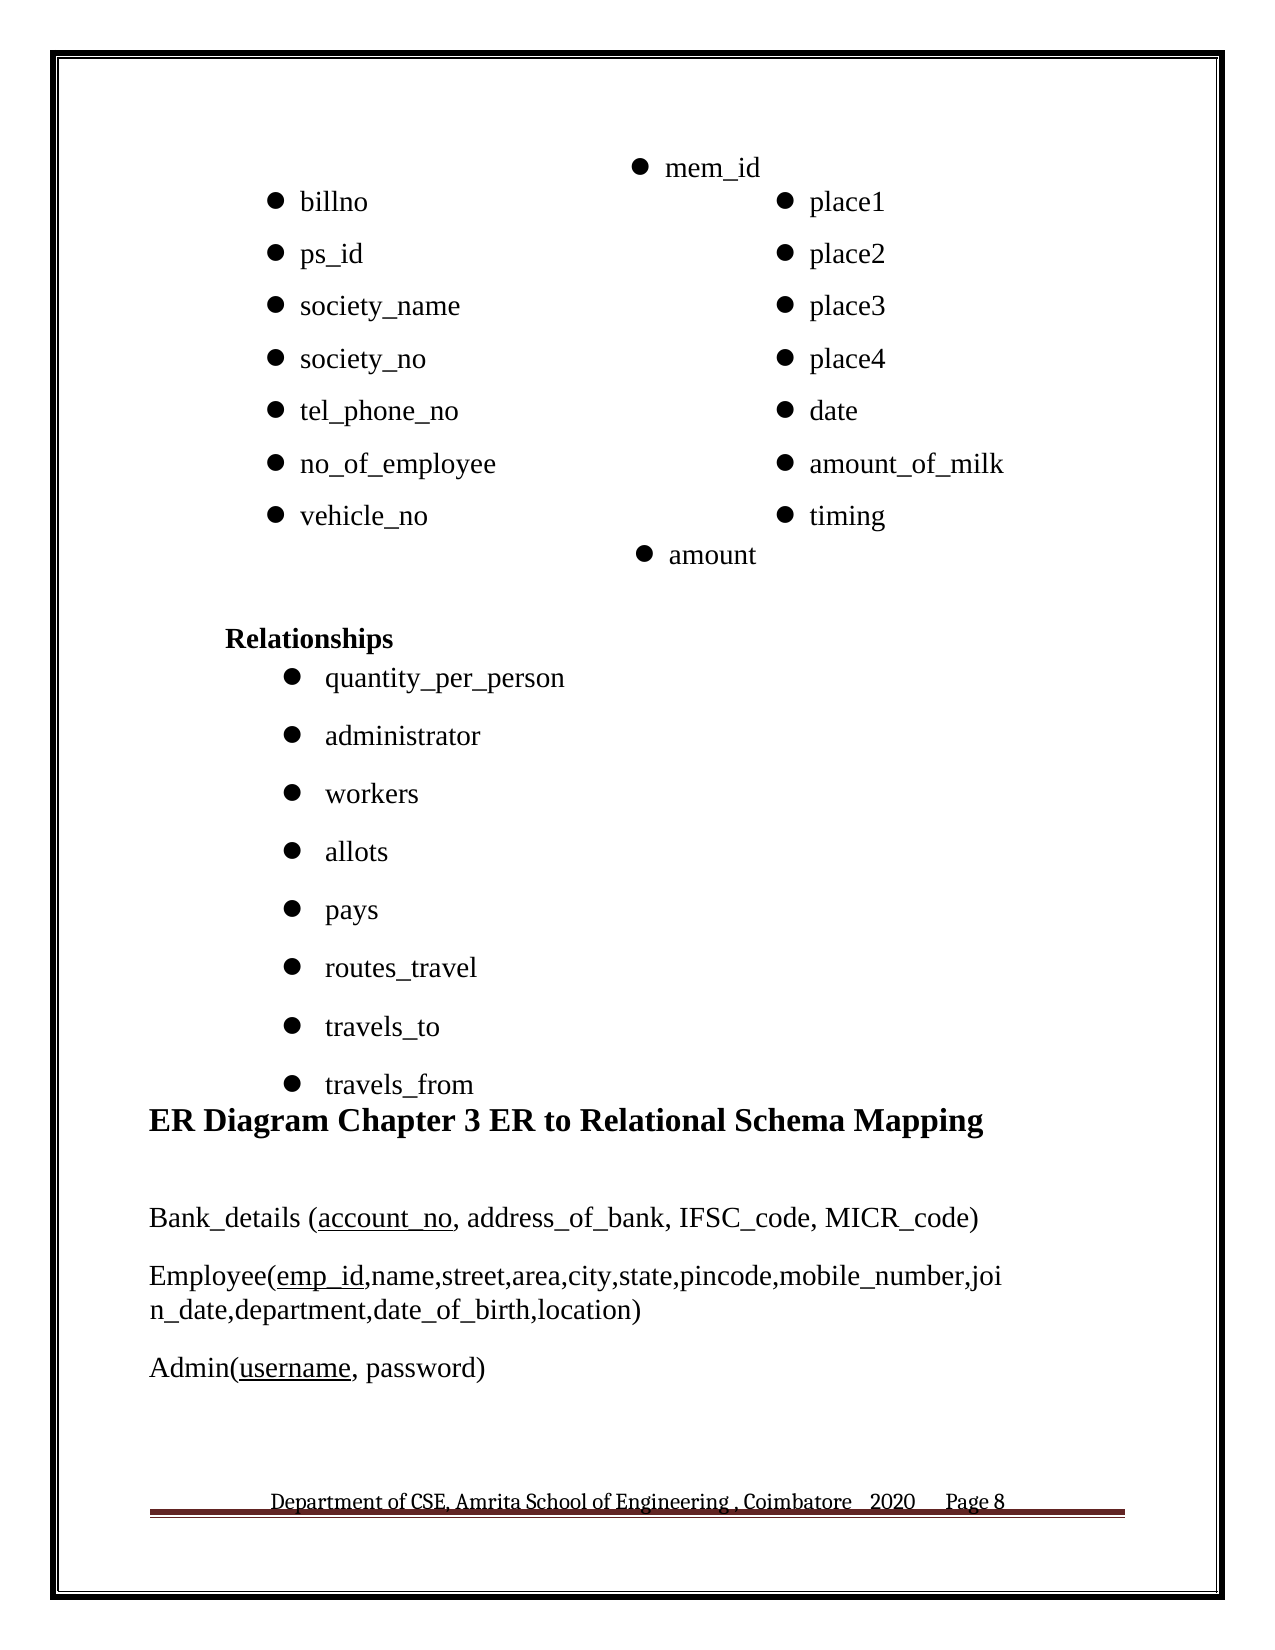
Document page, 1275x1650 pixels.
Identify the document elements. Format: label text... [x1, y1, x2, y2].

list quantity_per_person [281, 660, 1127, 694]
subtitle ER Diagram Chapter 3 ER to Relational Schema Mapping [148, 1101, 1127, 1139]
text Admin(username, password) [148, 1350, 1127, 1384]
list pays [281, 892, 1127, 926]
list routes_travel [281, 951, 1127, 984]
list administrator [281, 718, 1127, 752]
list workers [281, 776, 1127, 810]
subtitle Relationships [225, 621, 1127, 655]
list mem_id [264, 150, 1125, 184]
text Employee(emp_id,name,street,area,city,state,pincode,mobile_number,joi n_date,department,date_of_birth,location) [148, 1258, 1127, 1326]
list allots [281, 834, 1127, 868]
list amount [264, 537, 1125, 571]
table_header billno ps_id society_name society_no tel_phone_no no_of_employee vehicle_no [265, 184, 774, 537]
list travels_from [281, 1067, 1127, 1101]
list travels_to [281, 1009, 1127, 1042]
table_header place1 place2 place3 place4 date amount_of_milk timing [774, 184, 1004, 537]
text Bank_details (account_no, address_of_bank, IFSC_code, MICR_code) [148, 1201, 1127, 1234]
